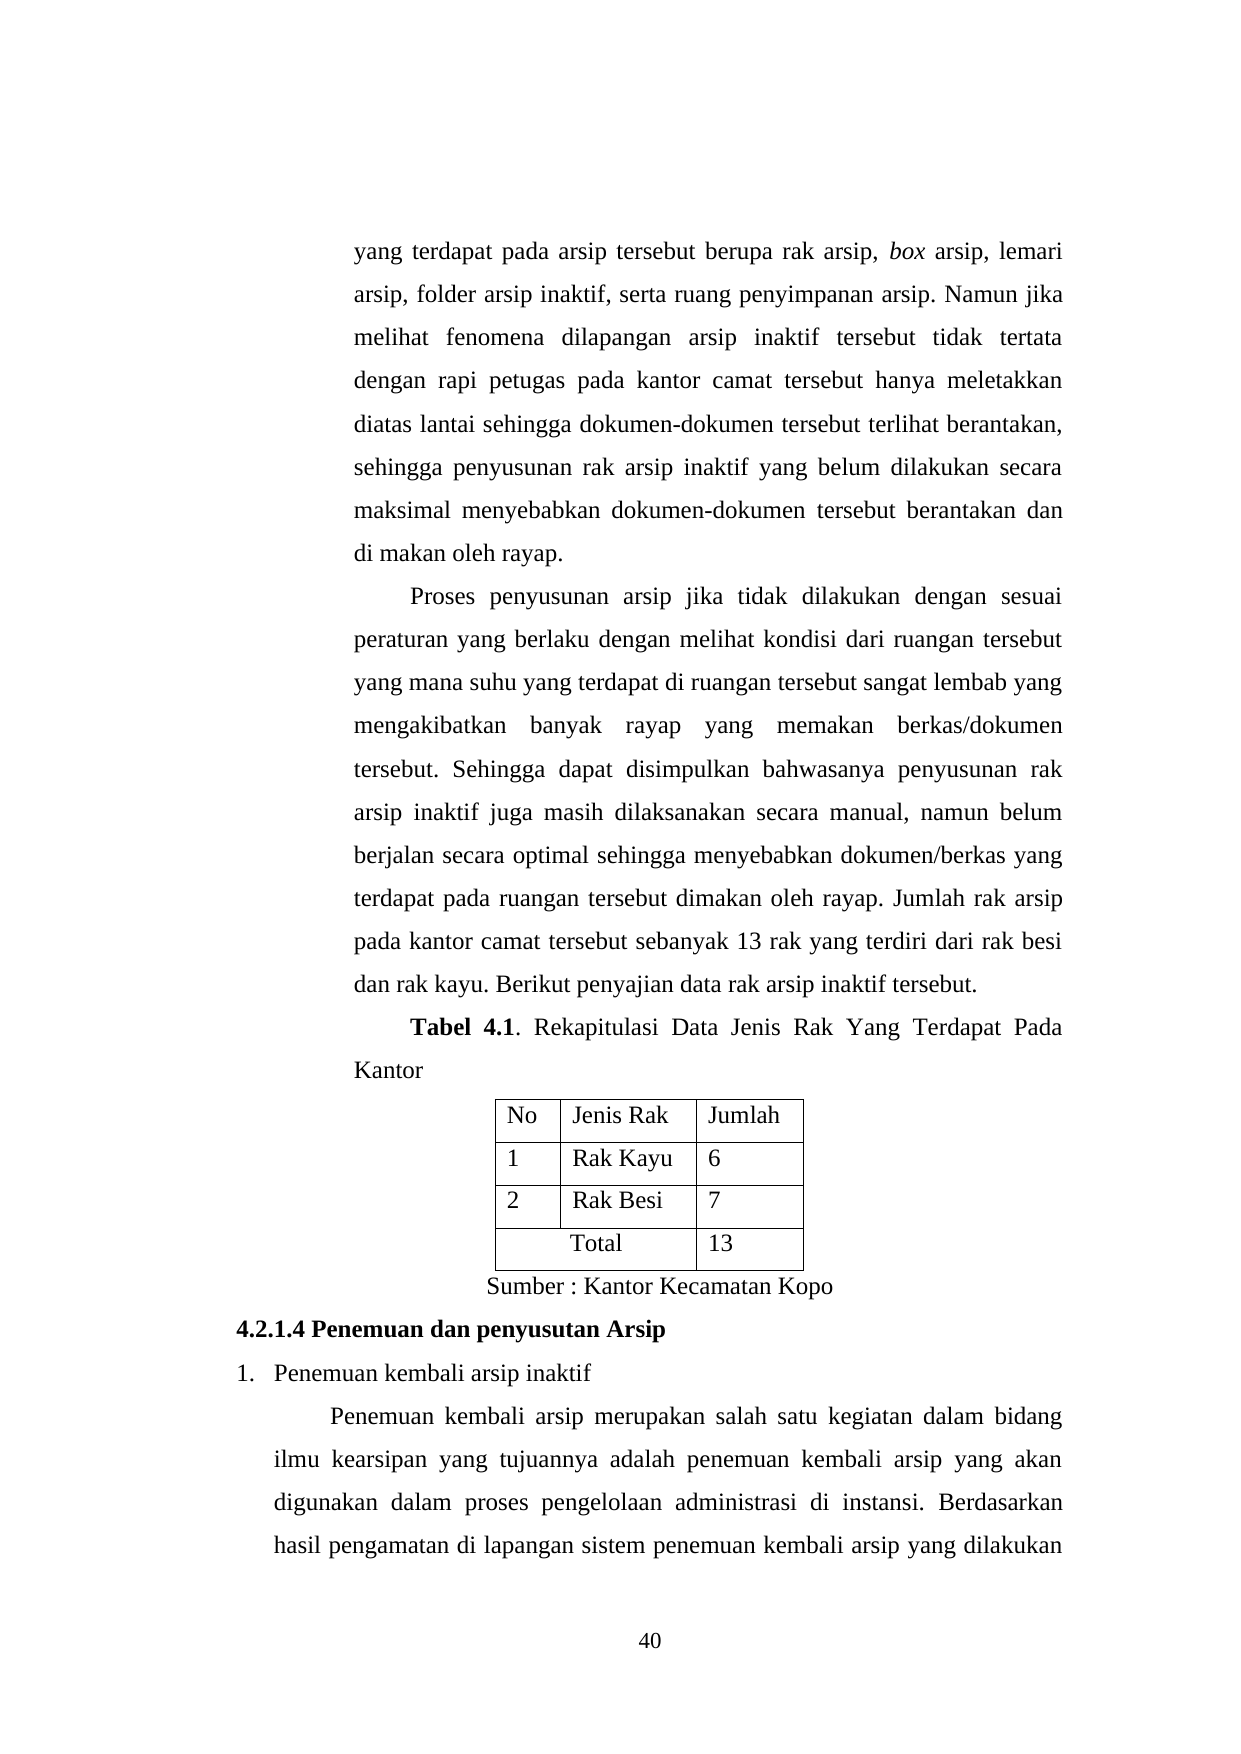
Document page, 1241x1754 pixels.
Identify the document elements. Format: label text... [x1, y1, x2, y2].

table_cell 13 [697, 1229, 803, 1270]
text 4.2.1.4 Penemuan dan penyusutan Arsip [236, 1314, 1063, 1343]
table_header No [496, 1100, 560, 1142]
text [354, 236, 1063, 567]
table_cell Rak Kayu [561, 1143, 696, 1184]
table_cell 6 [697, 1143, 803, 1184]
list Penemuan kembali arsip inaktif [236, 1358, 1063, 1386]
table_cell 2 [496, 1186, 560, 1227]
text Sumber : Kantor Kecamatan Kopo [461, 1271, 1063, 1300]
text Proses penyusunan arsip jika tidak dilakukan dengan sesuai peraturan yang berlaku dengan melihat kondisi dari ruangan tersebut yang mana suhu yang terdapat di ruangan tersebut sangat lembab yang mengakibatkan banyak rayap yang memakan berkas/dokumen tersebut. Sehingga dapat disimpulkan bahwasanya penyusunan rak arsip inaktif juga masih dilaksanakan secara manual, namun belum berjalan secara optimal sehingga menyebabkan dokumen/berkas yang terdapat pada ruangan tersebut dimakan oleh rayap. Jumlah rak arsip pada kantor camat tersebut sebanyak 13 rak yang terdiri dari rak besi dan rak kayu. Berikut penyajian data rak arsip inaktif tersebut. [354, 581, 1063, 998]
table_cell Total [496, 1229, 696, 1270]
text Tabel 4.1. Rekapitulasi Data Jenis Rak Yang Terdapat Pada Kantor [354, 1012, 1063, 1084]
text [274, 1401, 1063, 1559]
table_cell 7 [697, 1186, 803, 1227]
table_cell Rak Besi [561, 1186, 696, 1227]
table_header Jenis Rak [561, 1100, 696, 1142]
table_cell 1 [496, 1143, 560, 1184]
table_header Jumlah [697, 1100, 803, 1142]
